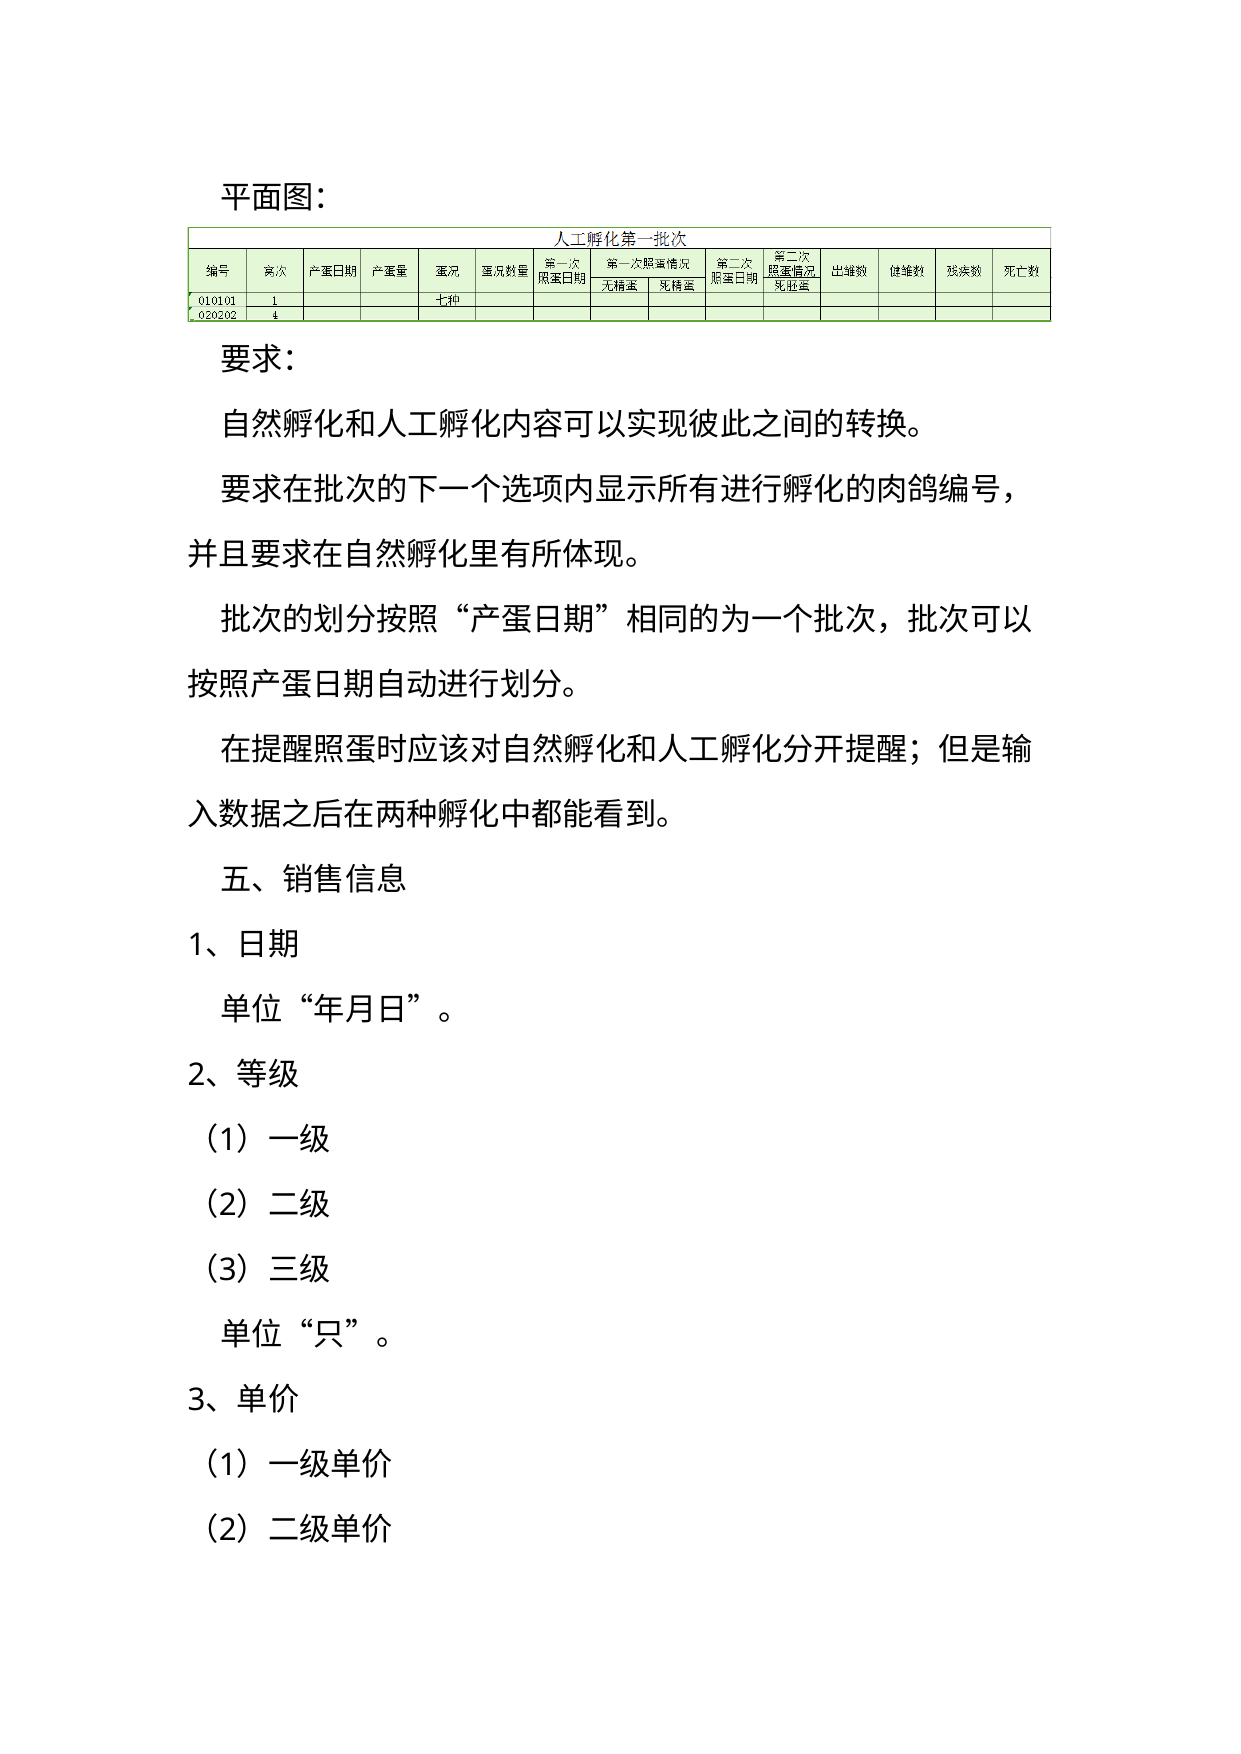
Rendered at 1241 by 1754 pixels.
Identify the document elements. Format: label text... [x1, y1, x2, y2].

list 五、销售信息 [187, 844, 1053, 909]
list 日期 [187, 909, 1053, 974]
list 二级 [187, 1169, 1053, 1234]
list 三级 [187, 1234, 1053, 1299]
list 要求： [187, 324, 1053, 389]
list 在提醒照蛋时应该对自然孵化和人工孵化分开提醒；但是输入数据之后在两种孵化中都能看到。 [187, 714, 1053, 844]
list 单价 [187, 1364, 1053, 1429]
list 平面图： [187, 162, 1053, 227]
list 二级单价 [187, 1494, 1053, 1559]
list 自然孵化和人工孵化内容可以实现彼此之间的转换。 [187, 389, 1053, 454]
list 单位“只”。 [187, 1299, 1053, 1364]
picture [187, 227, 1052, 322]
list 一级 [187, 1104, 1053, 1169]
list 一级单价 [187, 1429, 1053, 1494]
list 单位“年月日”。 [187, 974, 1053, 1039]
list 批次的划分按照“产蛋日期”相同的为一个批次，批次可以按照产蛋日期自动进行划分。 [187, 584, 1053, 714]
list 等级 [187, 1039, 1053, 1104]
list 要求在批次的下一个选项内显示所有进行孵化的肉鸽编号，并且要求在自然孵化里有所体现。 [187, 454, 1053, 584]
